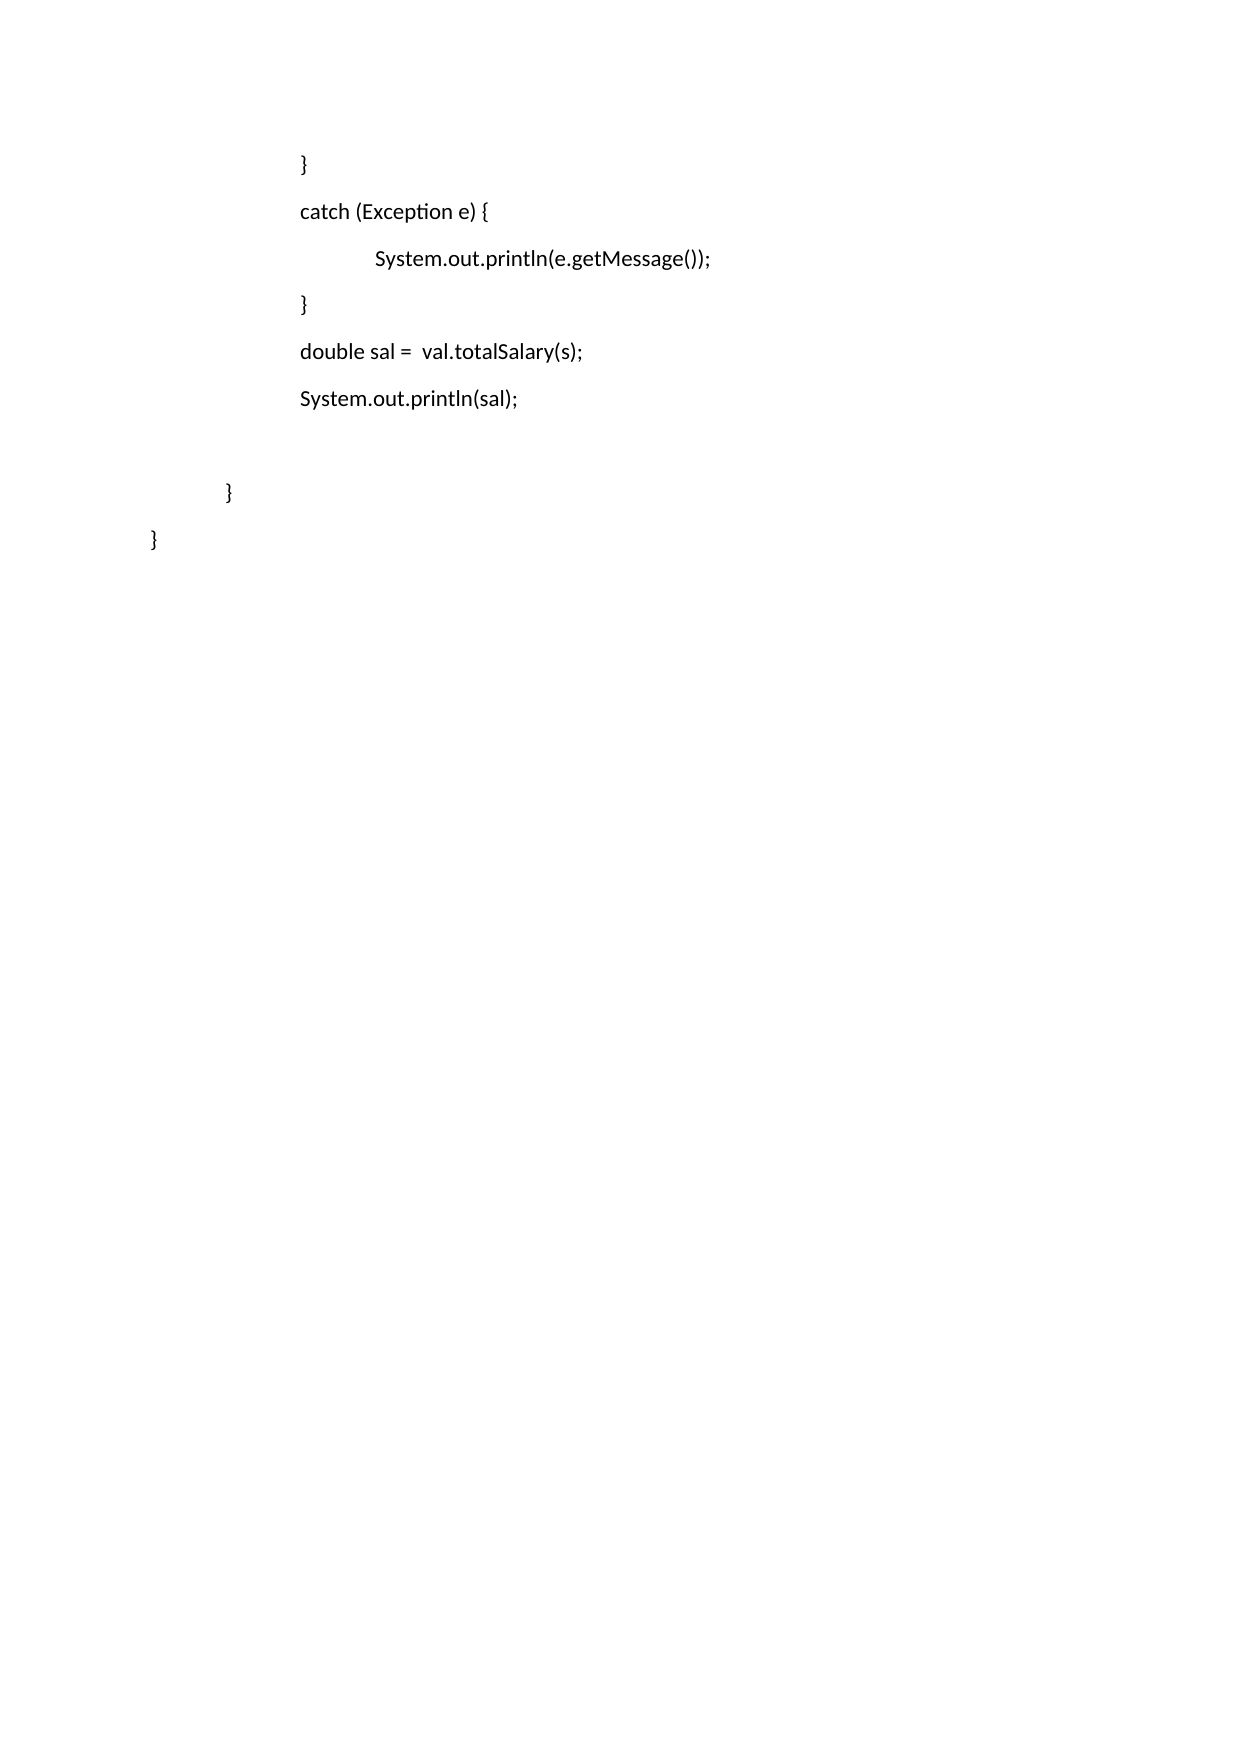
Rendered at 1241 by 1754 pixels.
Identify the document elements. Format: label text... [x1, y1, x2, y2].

text System.out.println(sal); [150, 384, 1090, 412]
text } [150, 150, 1090, 178]
text } [150, 478, 1090, 506]
text catch (Exception e) { [150, 197, 1090, 225]
text System.out.println(e.getMessage()); [150, 244, 1090, 272]
text } [150, 291, 1090, 319]
text double sal = val.totalSalary(s); [150, 337, 1090, 366]
text } [150, 525, 1090, 553]
